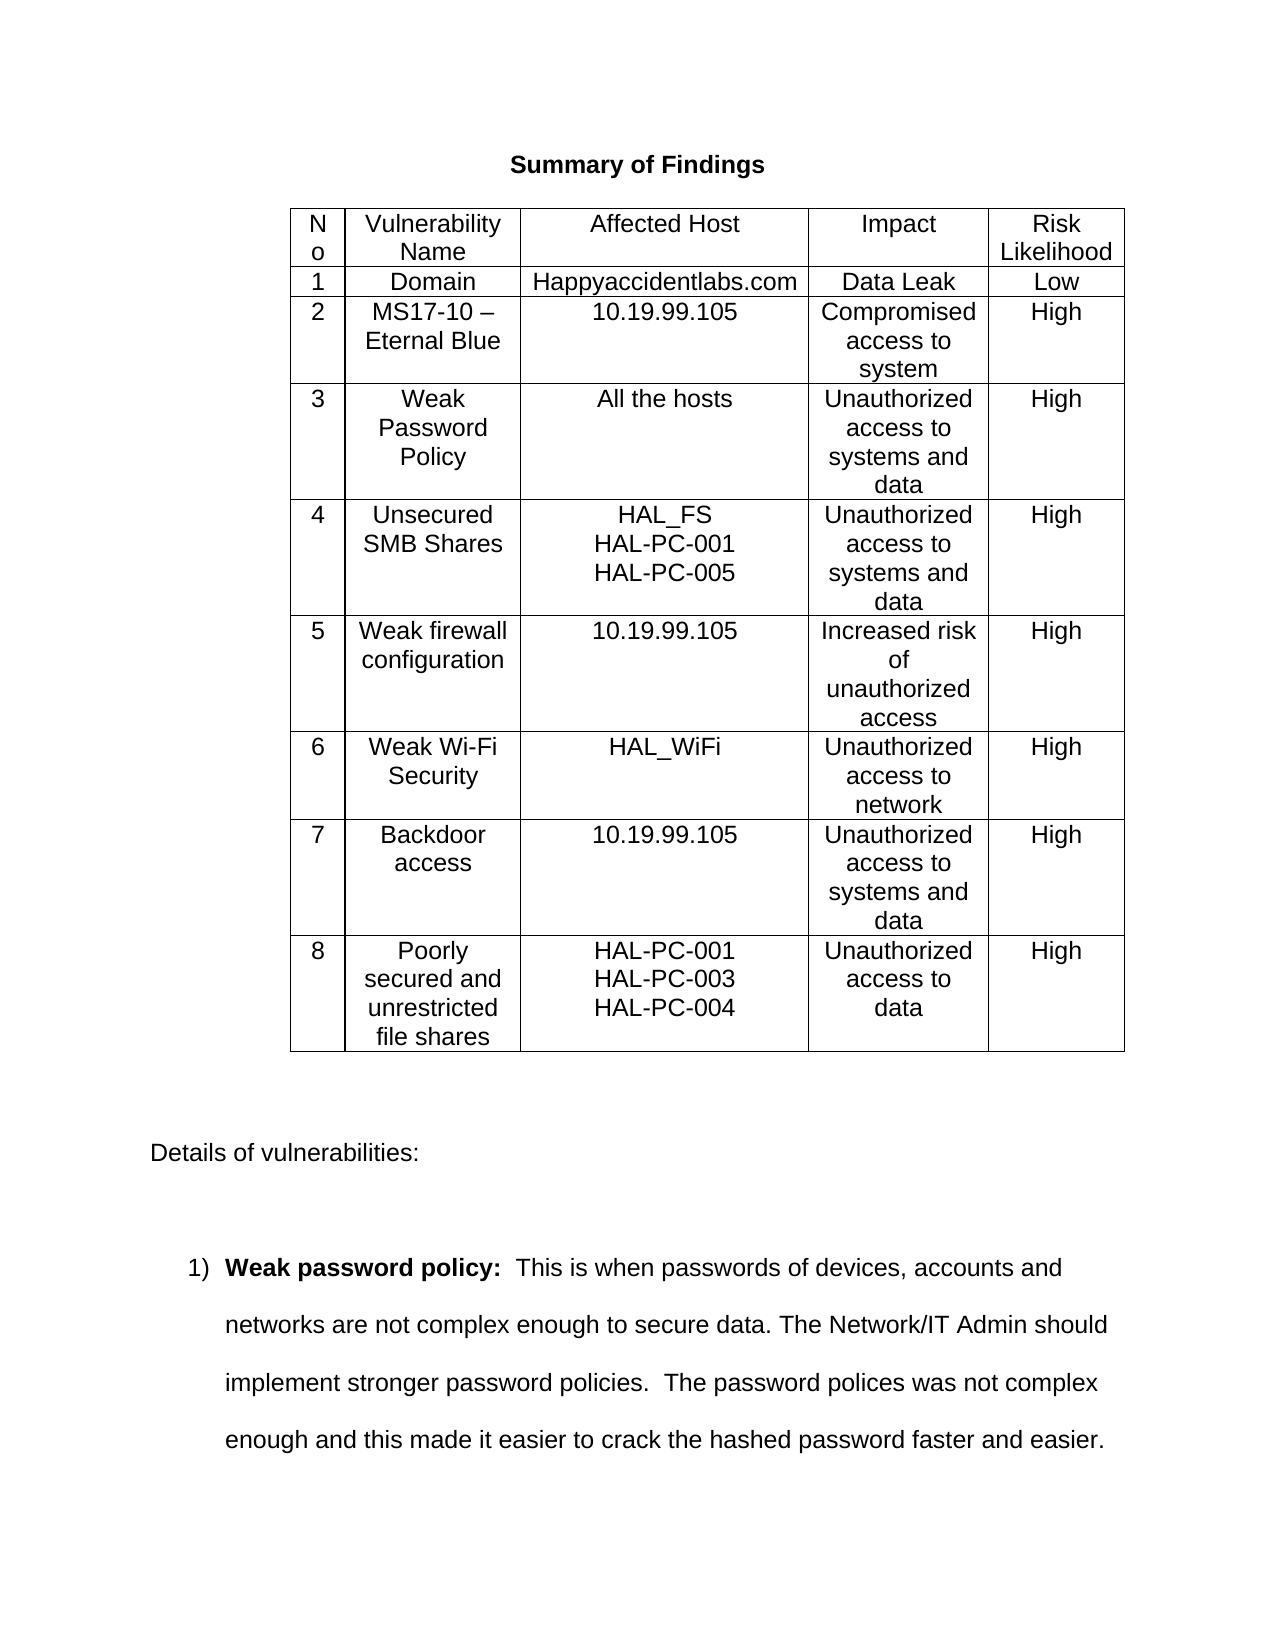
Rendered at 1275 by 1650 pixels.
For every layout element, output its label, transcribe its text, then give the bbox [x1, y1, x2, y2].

table_cell High [989, 297, 1124, 383]
list Weak password policy: This is when passwords of devices, accounts and networks are not complex enough to secure data. The Network/IT Admin should implement stronger password policies. The password polices was not complex enough and this made it easier to crack the hashed password faster and easier. [187, 1253, 1125, 1454]
table_header Vulnerability Name [346, 209, 520, 266]
table_cell HAL_WiFi [521, 732, 808, 818]
table_cell High [989, 384, 1124, 499]
table_cell 4 [291, 500, 344, 615]
table_header No [291, 209, 344, 266]
table_cell Data Leak [809, 267, 988, 296]
table_cell Backdoor access [346, 820, 520, 934]
table_cell 10.19.99.105 [521, 297, 808, 383]
table_cell 5 [291, 616, 344, 731]
table_cell HAL-PC-001 HAL-PC-003 HAL-PC-004 [521, 936, 808, 1051]
table_cell Unauthorized access to systems and data [809, 384, 988, 499]
table_cell All the hosts [521, 384, 808, 499]
table_cell High [989, 820, 1124, 934]
table_header Impact [809, 209, 988, 266]
table_cell High [989, 500, 1124, 615]
table_cell Domain [346, 267, 520, 296]
table_cell Low [989, 267, 1124, 296]
table_cell 8 [291, 936, 344, 1051]
table_cell Unsecured SMB Shares [346, 500, 520, 615]
table_cell Weak Password Policy [346, 384, 520, 499]
table_cell Happyaccidentlabs.com [521, 267, 808, 296]
table_cell High [989, 936, 1124, 1051]
text Details of vulnerabilities: [150, 1138, 1125, 1167]
table_cell 1 [291, 267, 344, 296]
table_cell Unauthorized access to systems and data [809, 820, 988, 934]
table_cell Weak Wi-Fi Security [346, 732, 520, 818]
table_cell High [989, 732, 1124, 818]
table_cell MS17-10 – Eternal Blue [346, 297, 520, 383]
table_cell 7 [291, 820, 344, 934]
table_cell Unauthorized access to data [809, 936, 988, 1051]
table_cell Unauthorized access to network [809, 732, 988, 818]
table_cell Unauthorized access to systems and data [809, 500, 988, 615]
table_cell 10.19.99.105 [521, 820, 808, 934]
table_cell HAL_FS HAL-PC-001 HAL-PC-005 [521, 500, 808, 615]
table_header Affected Host [521, 209, 808, 266]
table_header Risk Likelihood [989, 209, 1124, 266]
table_cell Compromised access to system [809, 297, 988, 383]
table_cell Weak firewall configuration [346, 616, 520, 731]
table_cell 3 [291, 384, 344, 499]
table_cell 2 [291, 297, 344, 383]
table_cell Poorly secured and unrestricted file shares [346, 936, 520, 1051]
text Summary of Findings [150, 150, 1125, 179]
table_cell Increased risk of unauthorized access [809, 616, 988, 731]
table_cell 6 [291, 732, 344, 818]
table_cell High [989, 616, 1124, 731]
table_cell 10.19.99.105 [521, 616, 808, 731]
